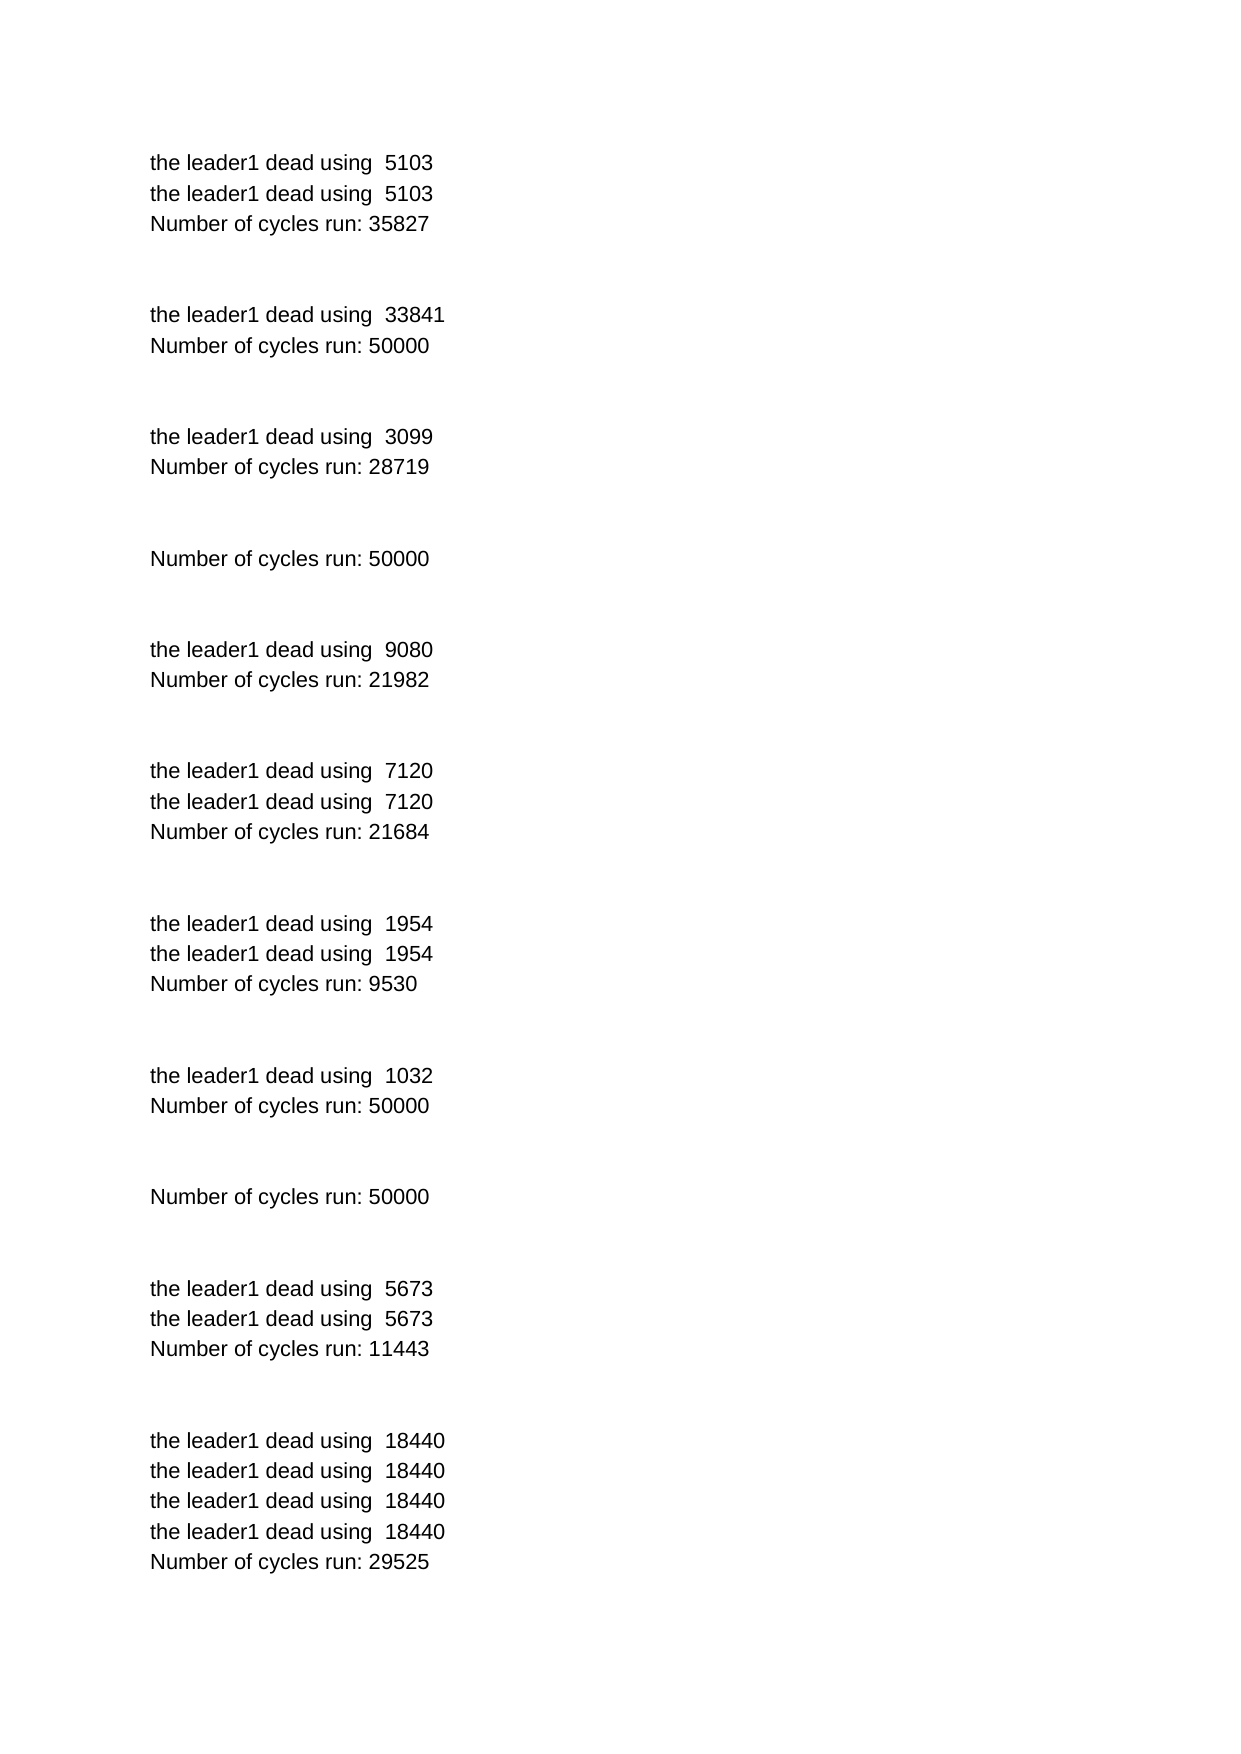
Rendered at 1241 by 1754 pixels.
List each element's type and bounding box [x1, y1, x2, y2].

text [150, 150, 1090, 1574]
